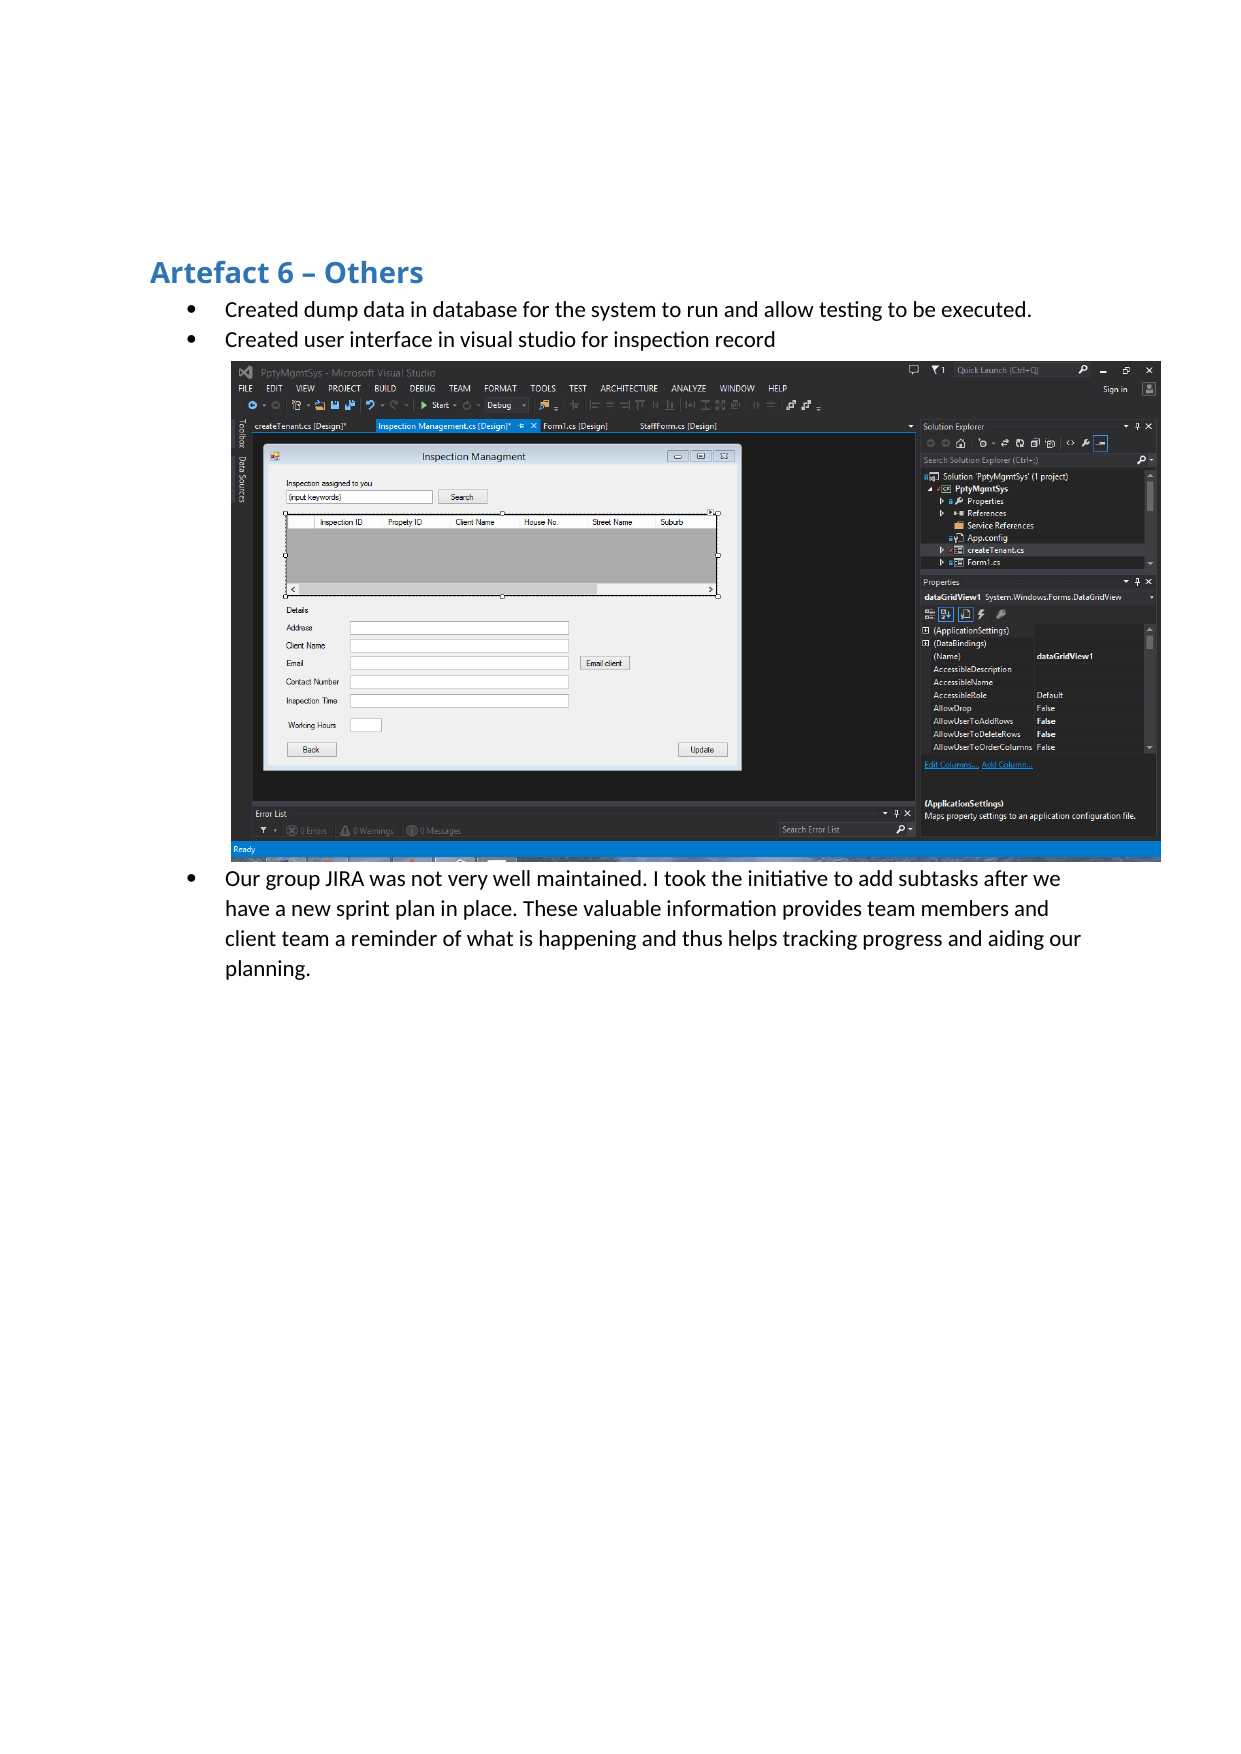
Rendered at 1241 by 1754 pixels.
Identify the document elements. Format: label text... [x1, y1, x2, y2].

list Created user interface in visual studio for inspection record [187, 325, 1090, 861]
list Created dump data in database for the system to run and allow testing to be executed. [187, 295, 1090, 323]
subtitle Artefact 6 – Others [150, 252, 1090, 292]
list Our group JIRA was not very well maintained. I took the initiative to add subtasks after we have a new sprint plan in place. These valuable information provides team members and client team a reminder of what is happening and thus helps tracking progress and aiding our planning. [187, 864, 1090, 982]
